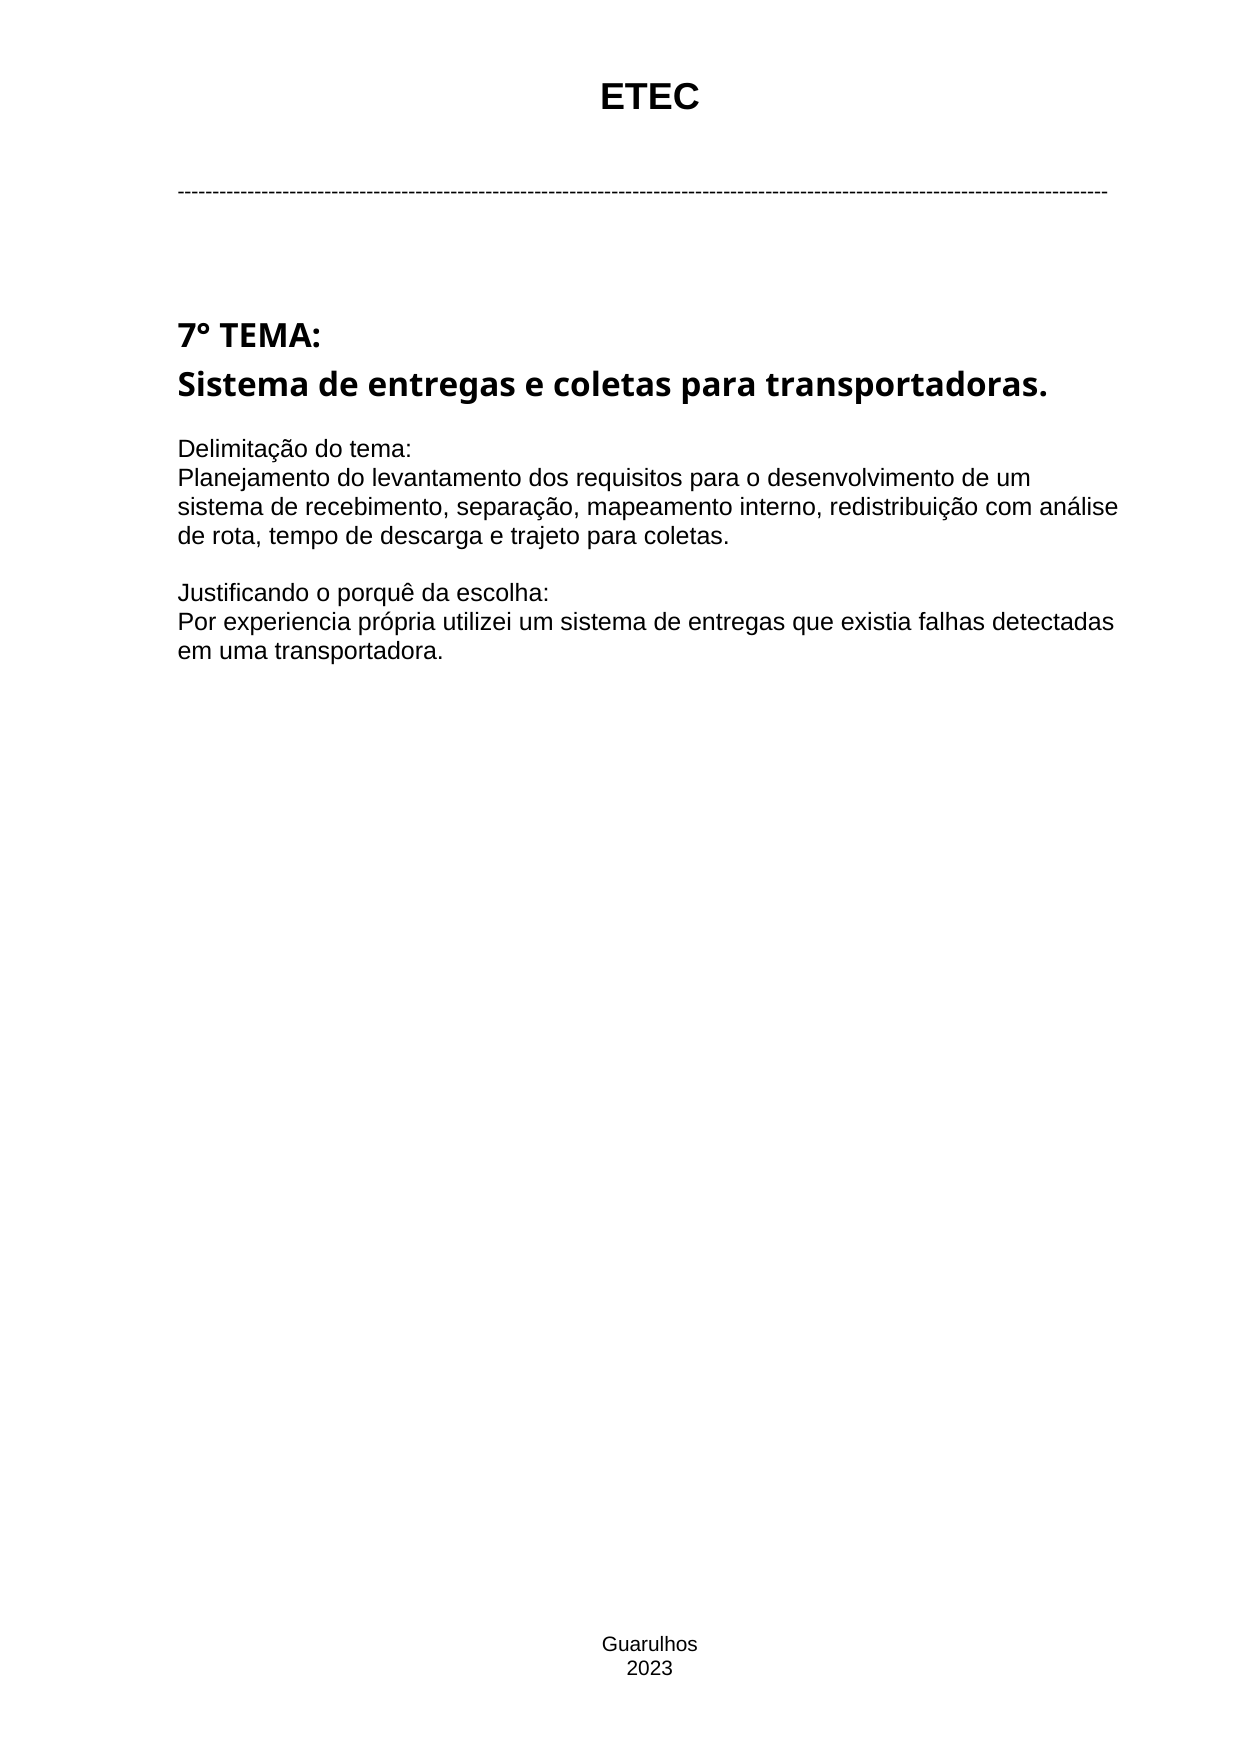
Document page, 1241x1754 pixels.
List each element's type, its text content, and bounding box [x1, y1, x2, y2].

text Delimitação do tema: [177, 434, 1122, 463]
subtitle 7° TEMA: [177, 311, 1122, 357]
subtitle Sistema de entregas e coletas para transportadoras. [177, 361, 1122, 406]
text Por experiencia própria utilizei um sistema de entregas que existia falhas detectadas em uma transportadora. [177, 607, 1122, 664]
text Planejamento do levantamento dos requisitos para o desenvolvimento de um sistema de recebimento, separação, mapeamento interno, redistribuição com análise de rota, tempo de descarga e trajeto para coletas. [177, 463, 1122, 549]
text Justificando o porquê da escolha: [177, 578, 1122, 607]
text ------------------------------------------------------------------------------------------------------------------------------------- [177, 177, 1122, 205]
